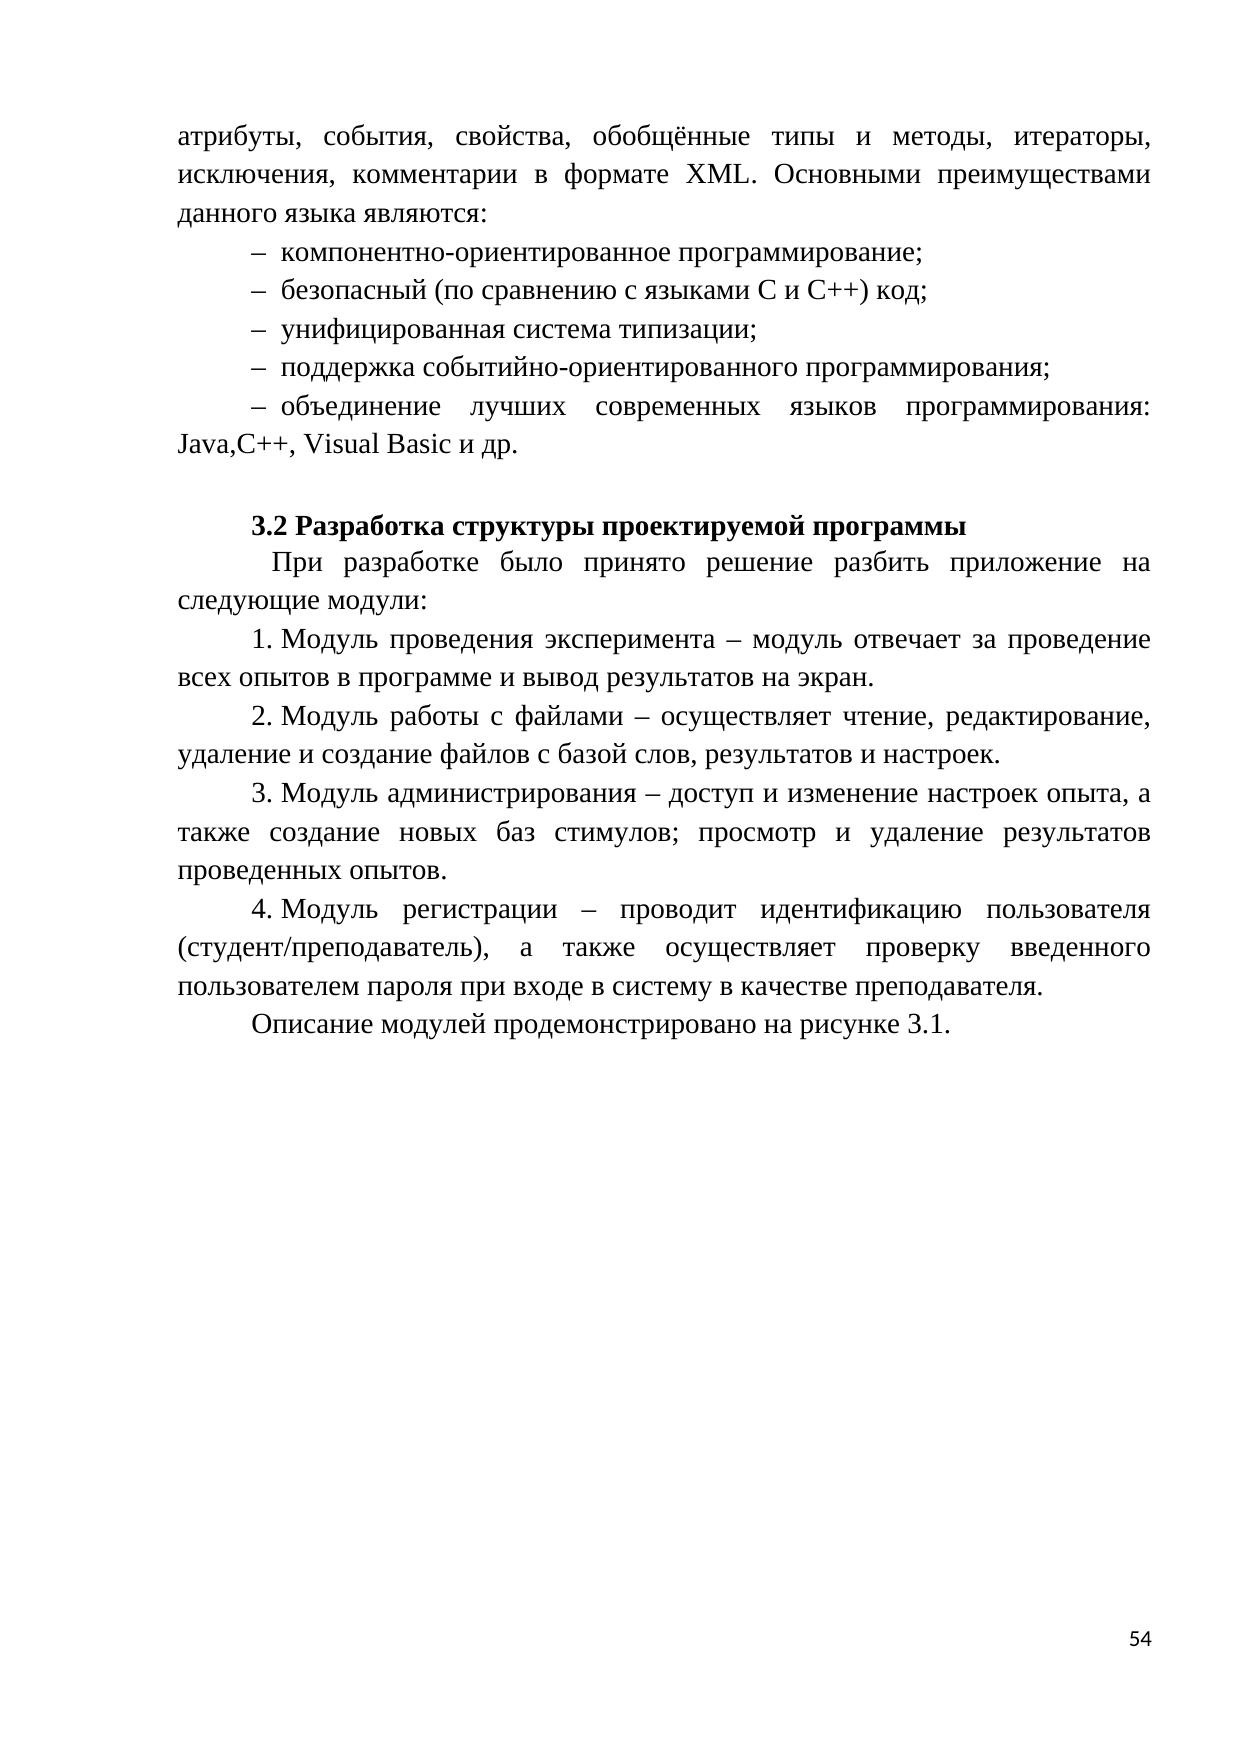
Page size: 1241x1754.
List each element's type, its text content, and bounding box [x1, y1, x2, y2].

list Модуль регистрации – проводит идентификацию пользователя (студент/преподаватель), а также осуществляет проверку введенного пользователем пароля при входе в систему в качестве преподавателя. [177, 891, 1152, 1001]
text – поддержка событийно-ориентированного программирования; [177, 349, 1152, 383]
subtitle 3.2 Разработка структуры проектируемой программы [177, 508, 1152, 541]
text – безопасный (по сравнению с языками C и C++) код; [177, 272, 1152, 306]
list Модуль проведения эксперимента – модуль отвечает за проведение всех опытов в программе и вывод результатов на экран. [177, 621, 1152, 693]
list Модуль работы с файлами – осуществляет чтение, редактирование, удаление и создание файлов с базой слов, результатов и настроек. [177, 698, 1152, 770]
text – компонентно-ориентированное программирование; [177, 234, 1152, 267]
list Модуль администрирования – доступ и изменение настроек опыта, а также создание новых баз стимулов; просмотр и удаление результатов проведенных опытов. [177, 775, 1152, 886]
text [177, 118, 1152, 229]
text – объединение лучших современных языков программирования: Java,C++, Visual Basic и др. [177, 388, 1152, 460]
text При разработке было принято решение разбить приложение на следующие модули: [177, 544, 1152, 616]
text Описание модулей продемонстрировано на рисунке 3.1. [177, 1006, 1152, 1040]
text – унифицированная система типизации; [177, 311, 1152, 344]
